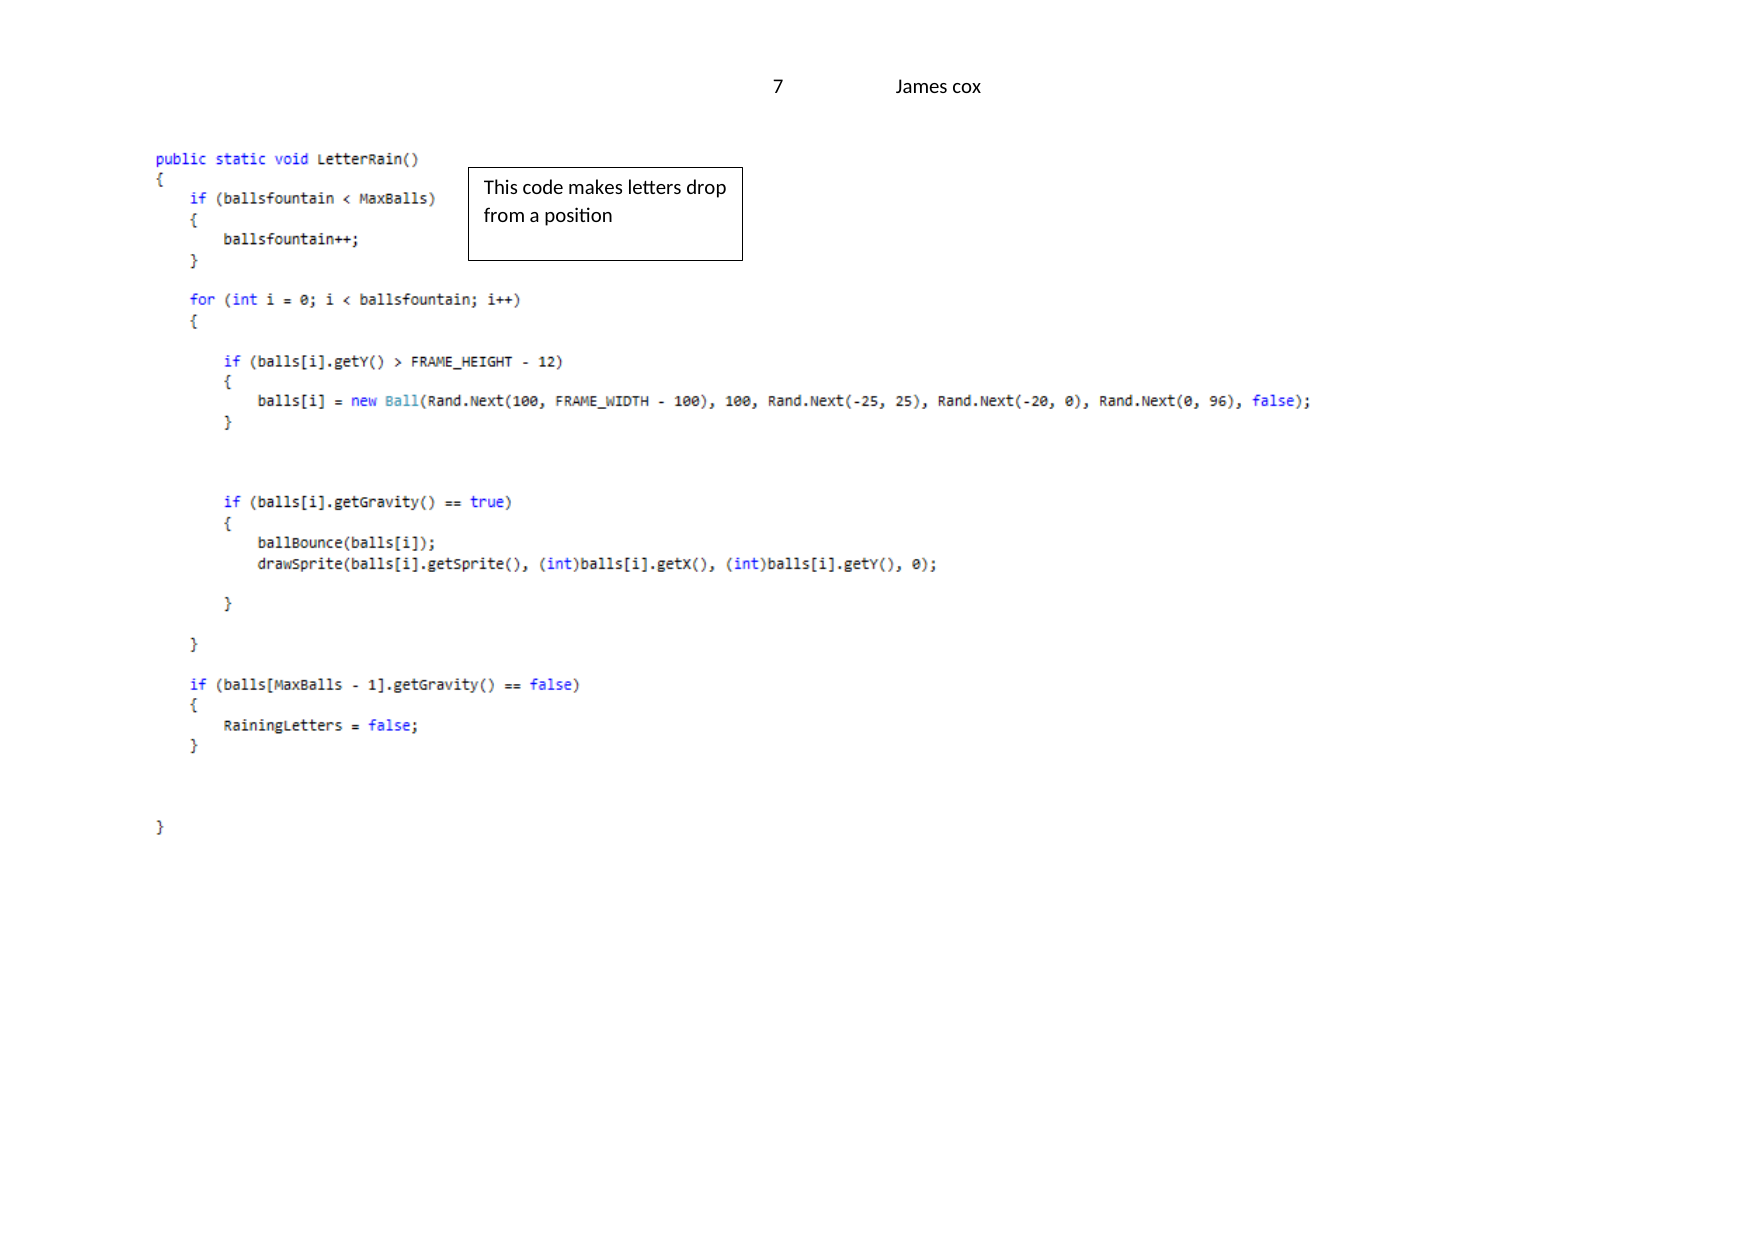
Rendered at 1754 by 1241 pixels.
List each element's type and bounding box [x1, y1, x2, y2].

picture [150, 150, 1328, 839]
